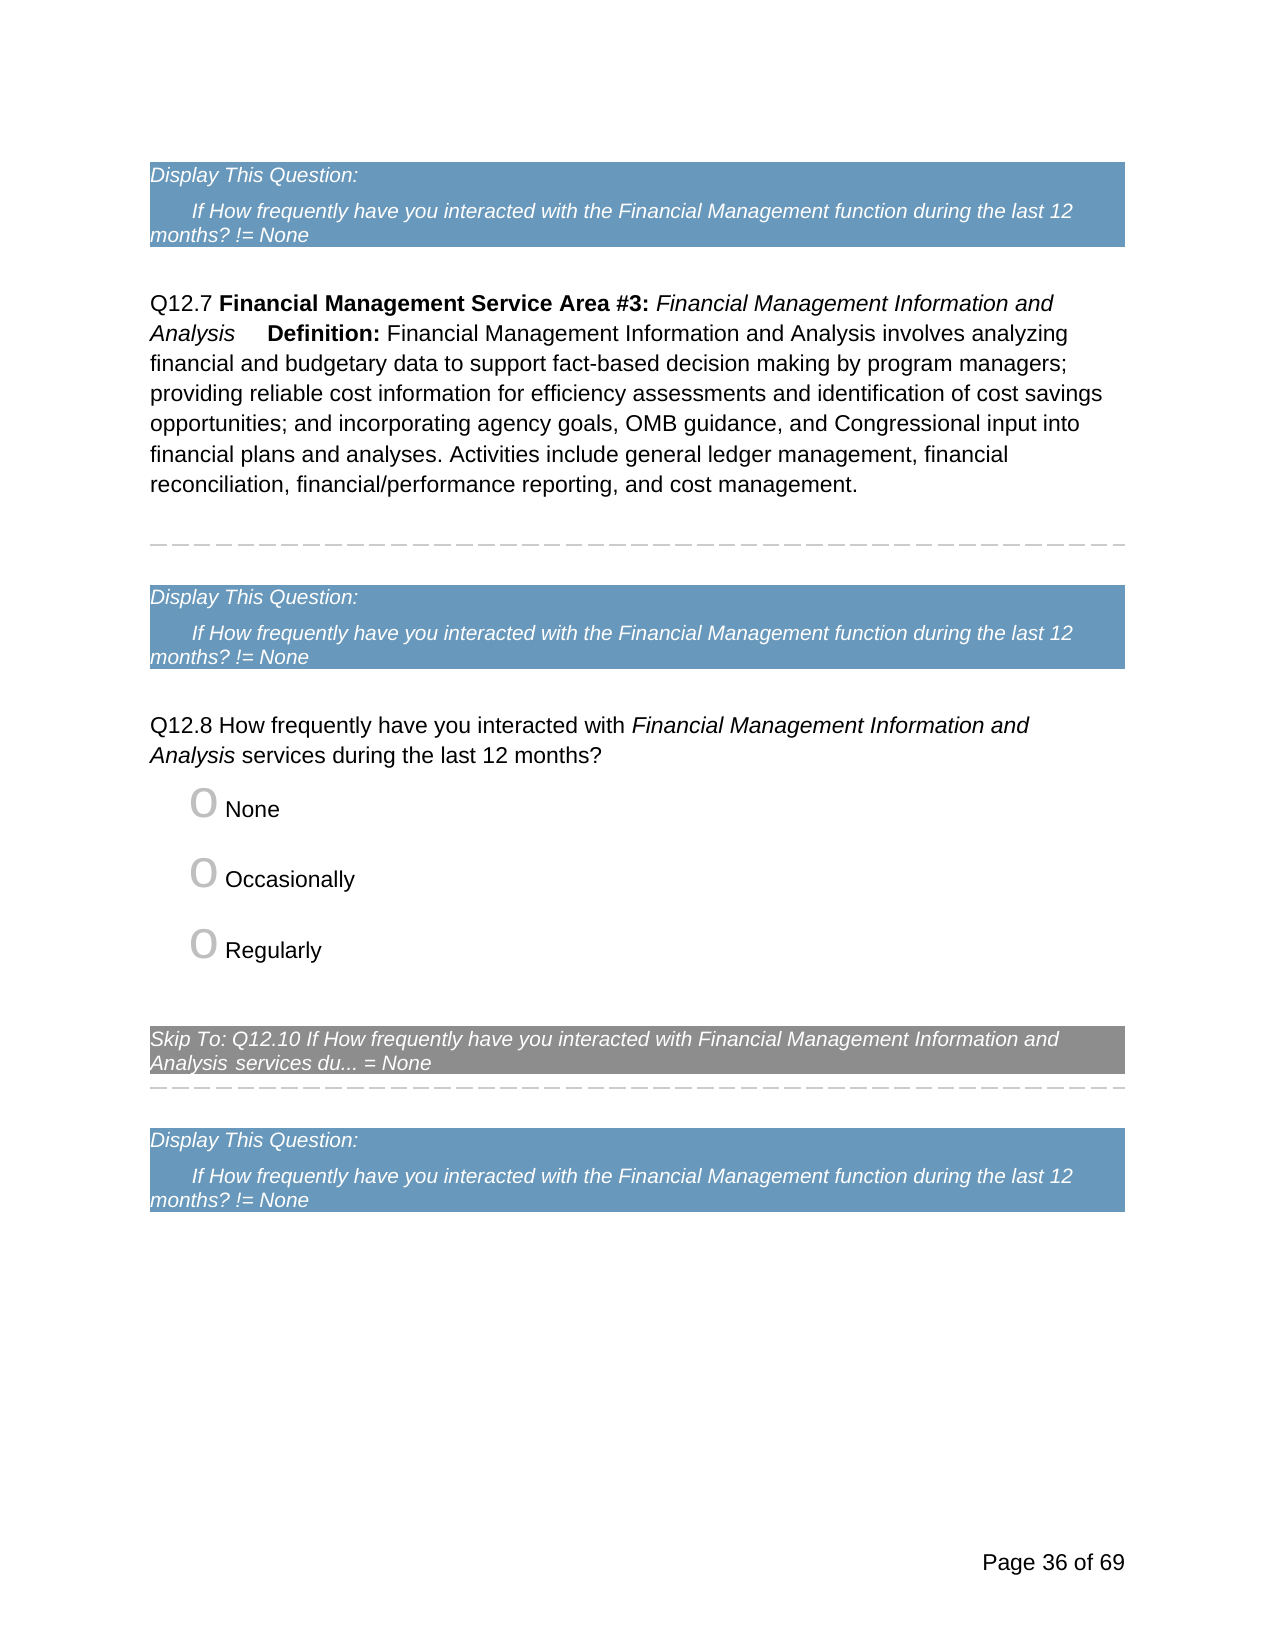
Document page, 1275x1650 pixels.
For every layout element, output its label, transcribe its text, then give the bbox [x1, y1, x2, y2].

text Q12.8 How frequently have you interacted with Financial Management Information and Analysis services during the last 12 months? [150, 712, 1125, 768]
text Display This Question: [150, 1128, 1125, 1152]
list None [187, 772, 1125, 833]
text Skip To: Q12.10 If How frequently have you interacted with Financial Management Information and Analysis services du... = None [150, 1026, 1125, 1074]
text If How frequently have you interacted with the Financial Management function during the last 12 months? != None [150, 199, 1125, 247]
text Display This Question: [150, 162, 1125, 186]
text Display This Question: [150, 585, 1125, 609]
text If How frequently have you interacted with the Financial Management function during the last 12 months? != None [150, 1164, 1125, 1212]
list Occasionally [187, 843, 1125, 904]
list Regularly [187, 913, 1125, 974]
text If How frequently have you interacted with the Financial Management function during the last 12 months? != None [150, 621, 1125, 669]
text Q12.7 Financial Management Service Area #3: Financial Management Information and Analysis Definition: Financial Management Information and Analysis involves analyzing financial and budgetary data to support fact-based decision making by program managers; providing reliable cost information for efficiency assessments and identification of cost savings opportunities; and incorporating agency goals, OMB guidance, and Congressional input into financial plans and analyses. Activities include general ledger management, financial reconciliation, financial/performance reporting, and cost management. [150, 289, 1125, 497]
